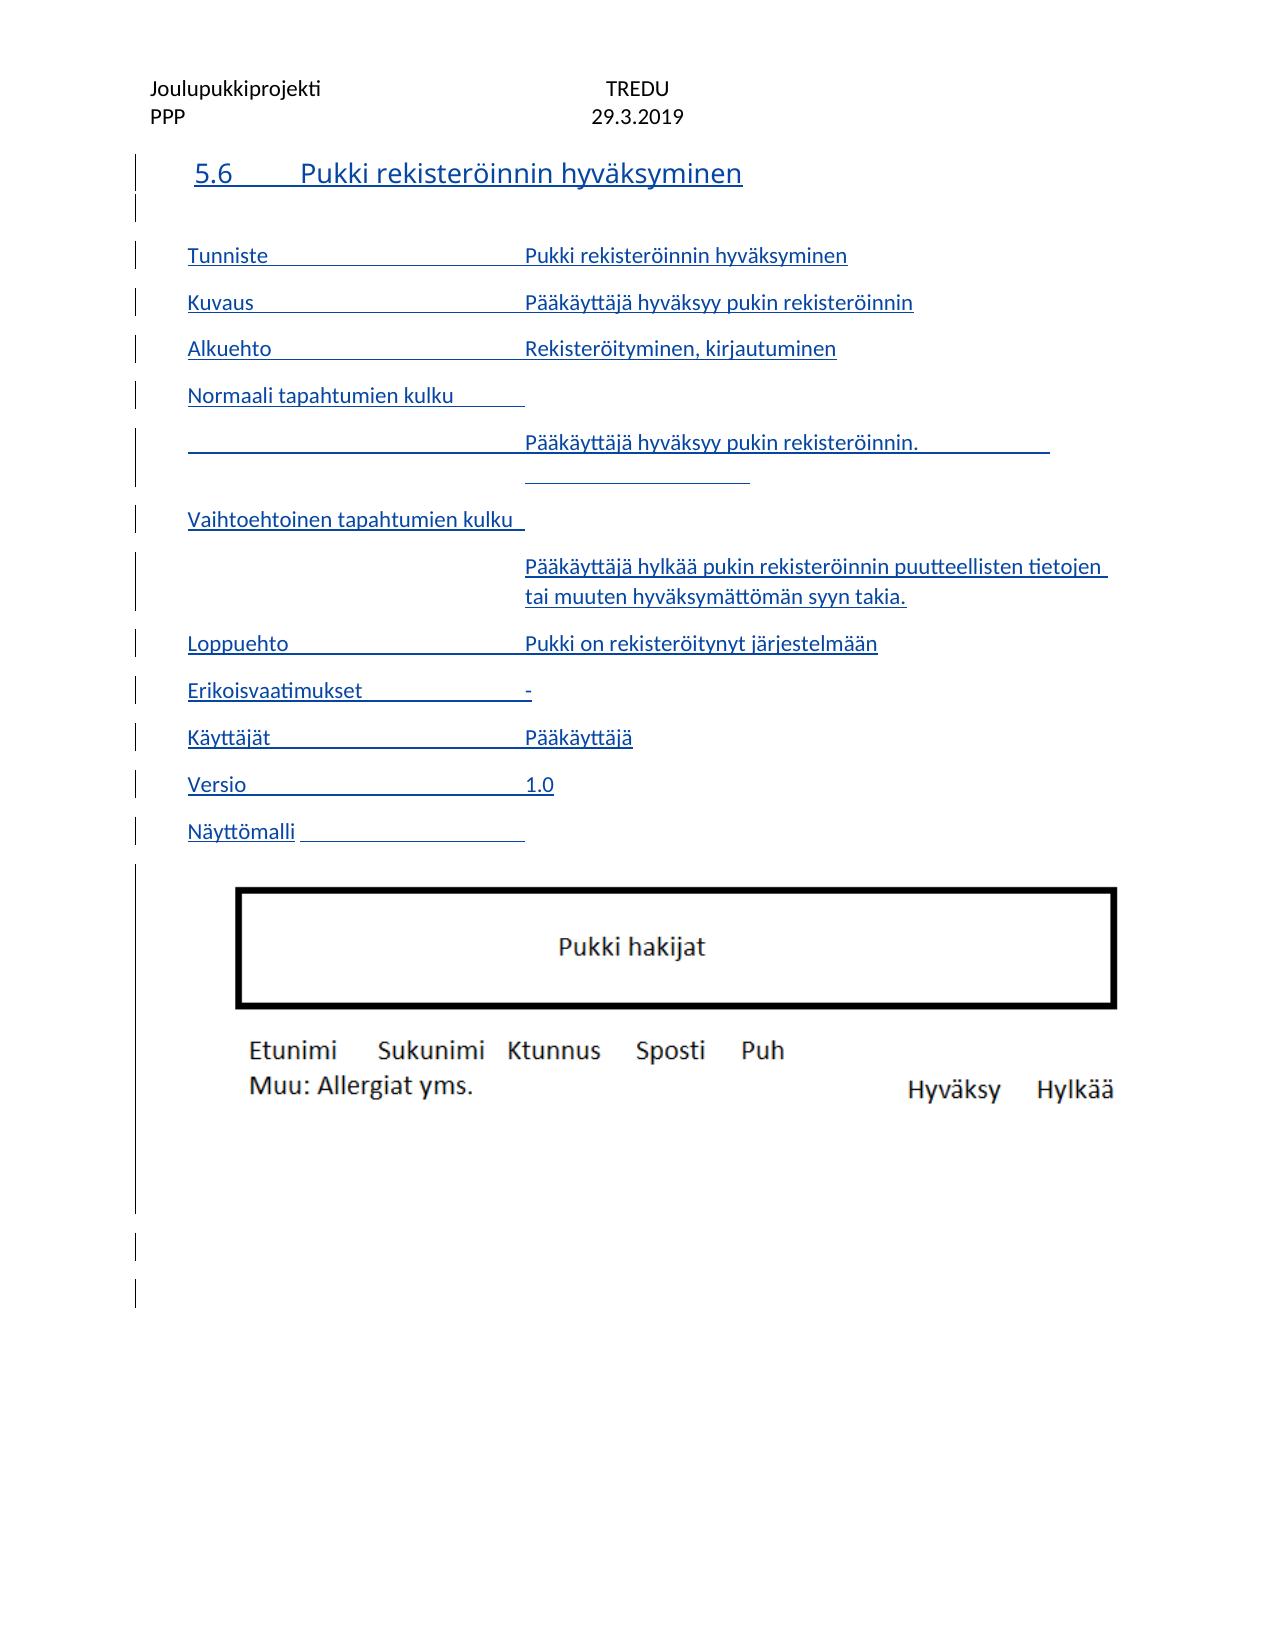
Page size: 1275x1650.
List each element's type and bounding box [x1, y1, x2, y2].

picture [187, 863, 1163, 1214]
